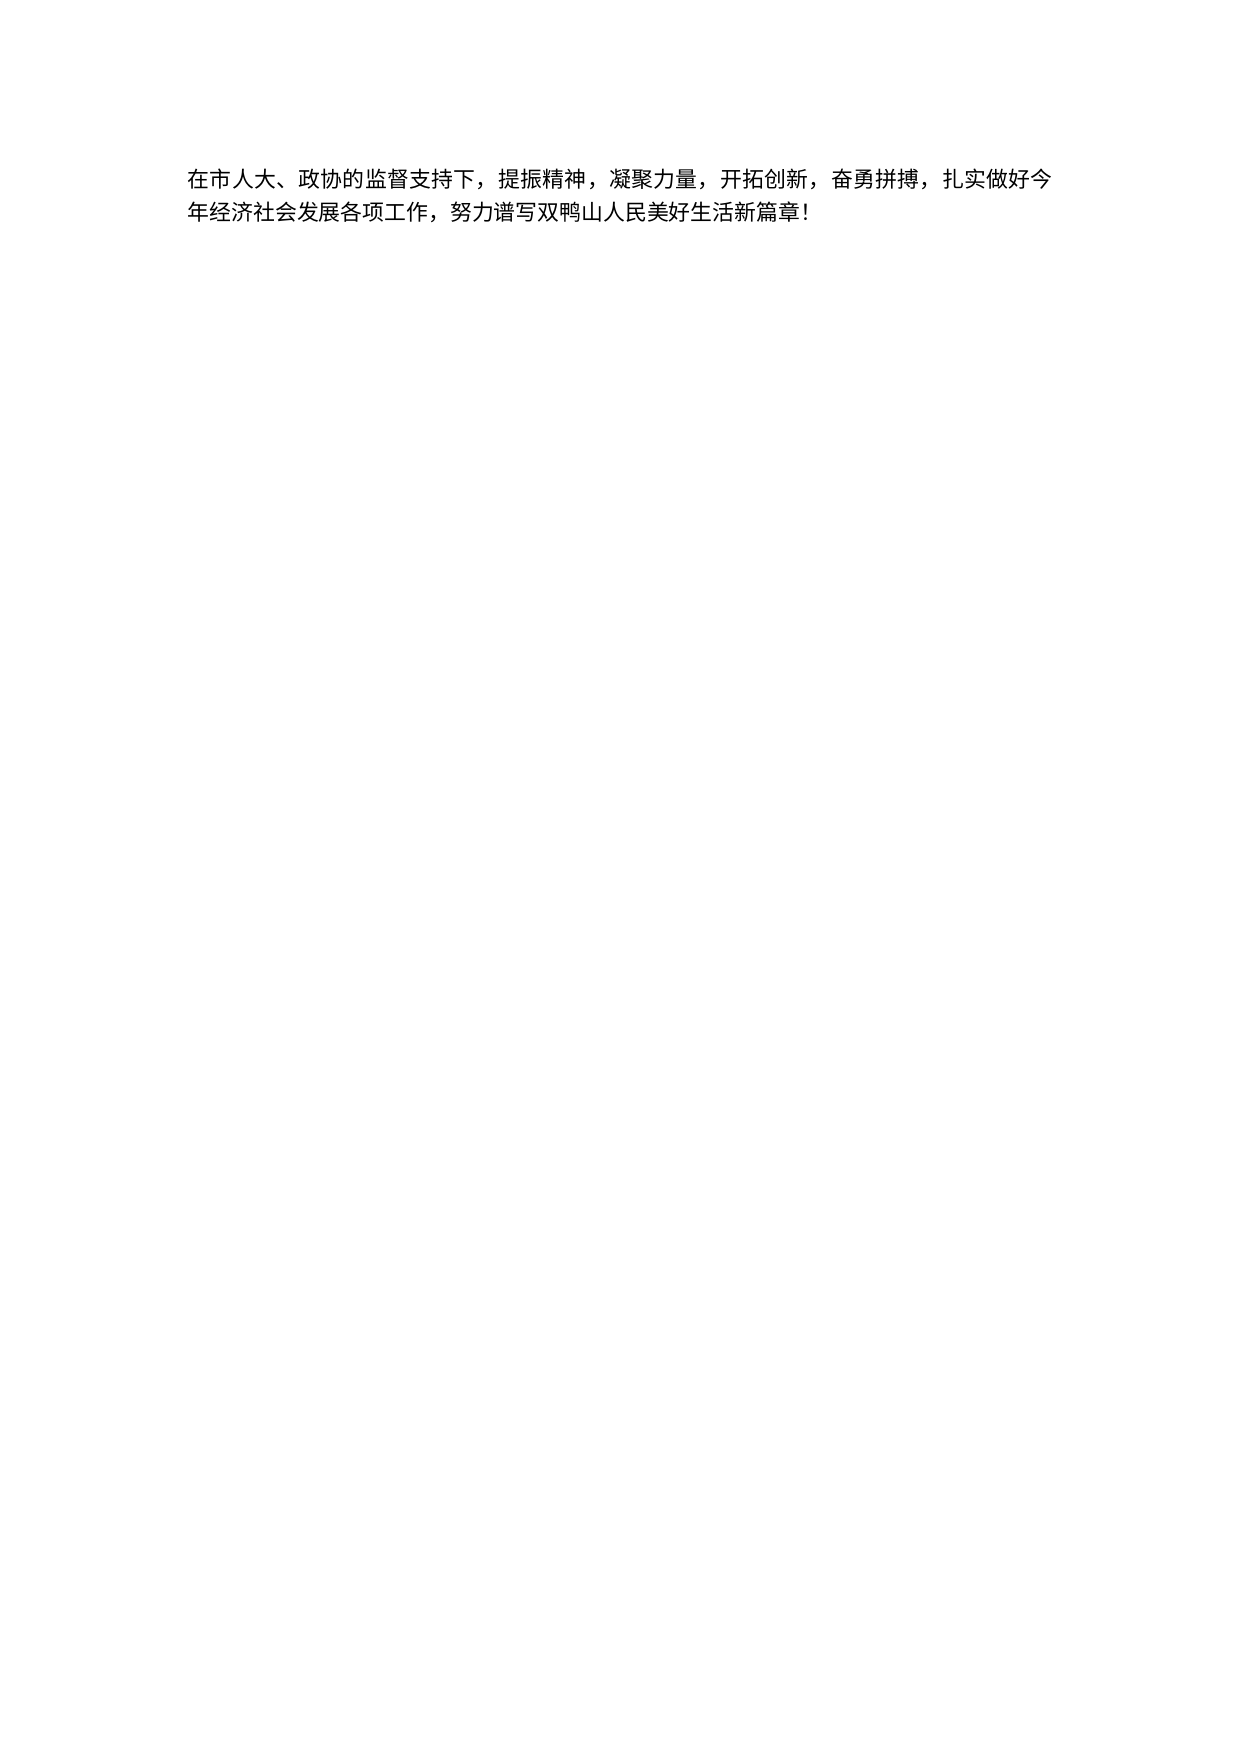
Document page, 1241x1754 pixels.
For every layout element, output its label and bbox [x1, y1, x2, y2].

text [187, 162, 1053, 227]
